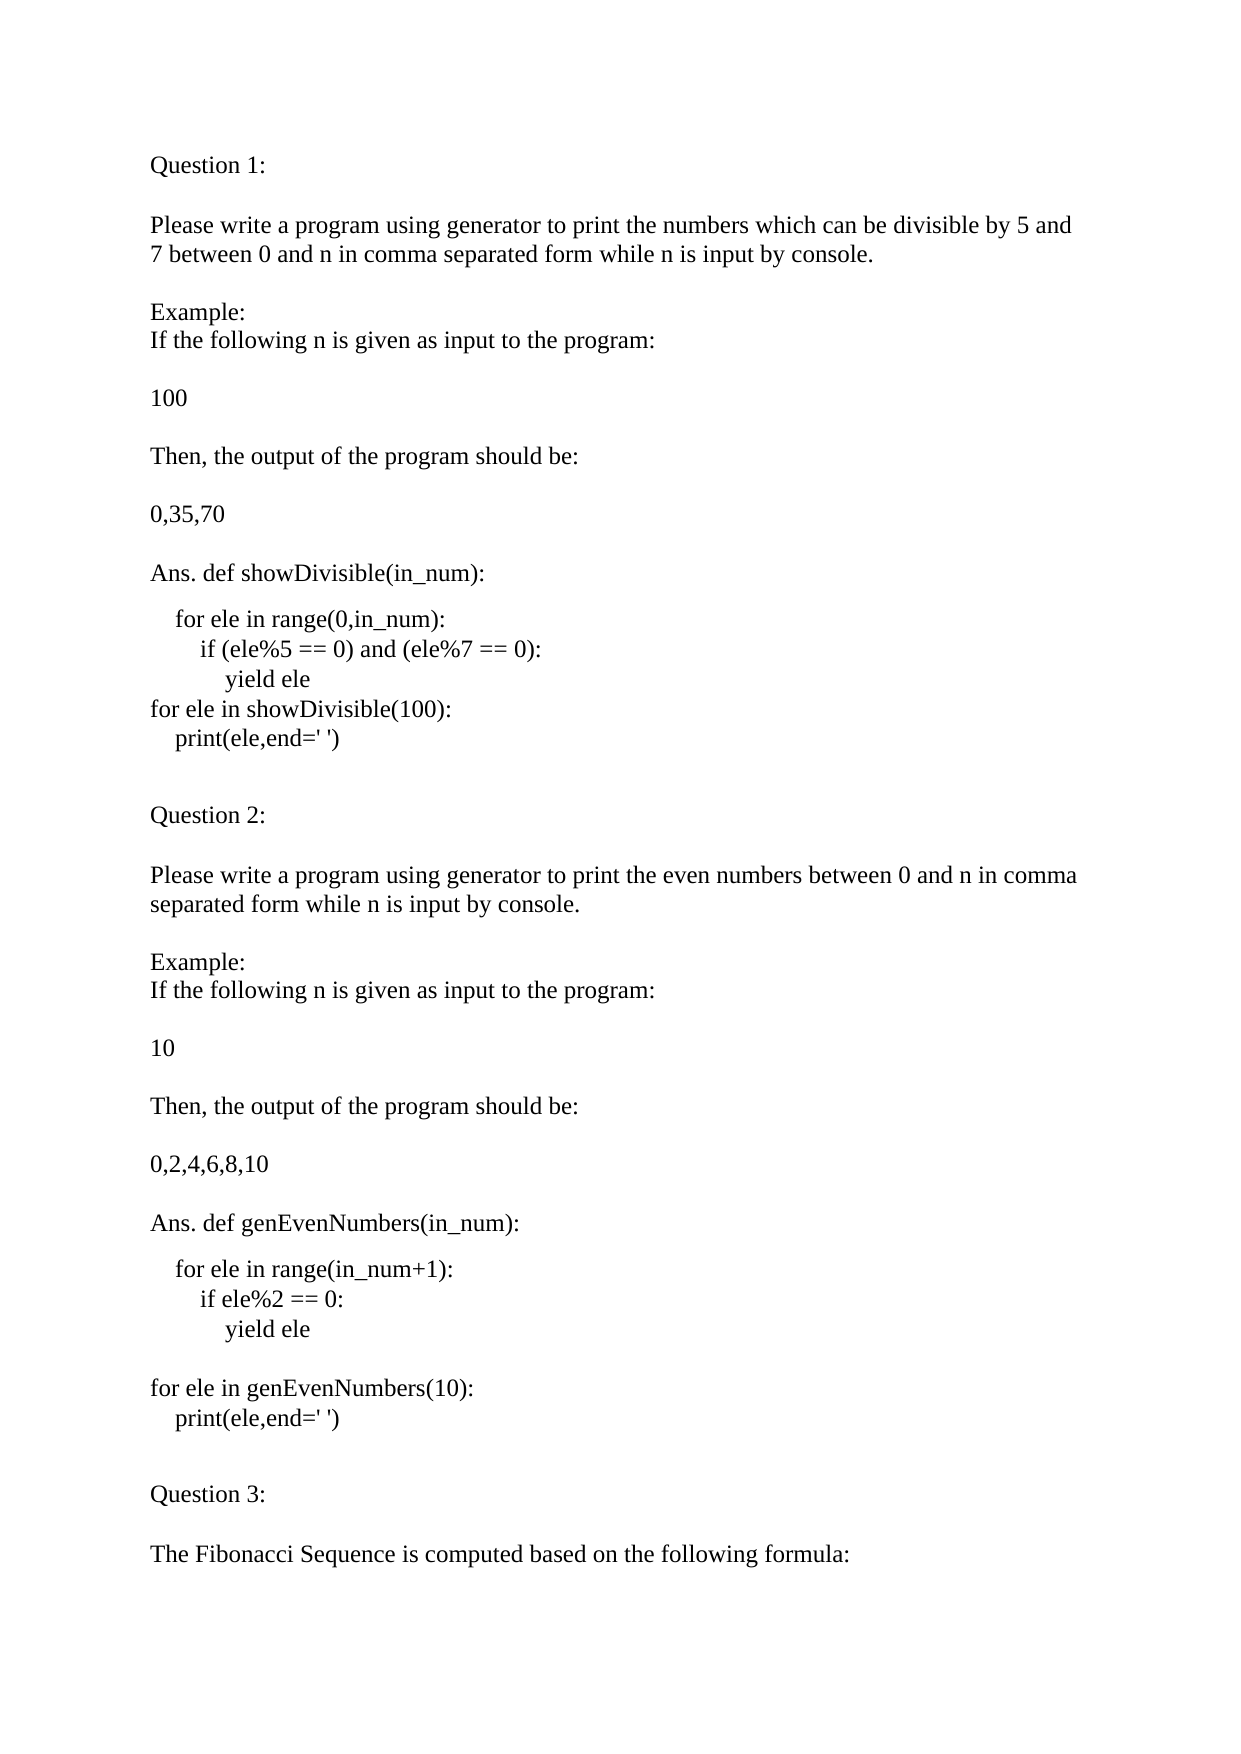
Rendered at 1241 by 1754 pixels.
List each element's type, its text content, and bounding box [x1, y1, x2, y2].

text Ans. def genEvenNumbers(in_num): [150, 1207, 1090, 1237]
text 100 [150, 383, 1090, 412]
text print(ele,end=' ') [150, 722, 1090, 752]
text Question 2: [150, 800, 1090, 828]
text Example: If the following n is given as input to the program: [150, 947, 1090, 1004]
text Example: If the following n is given as input to the program: [150, 297, 1090, 354]
text Question 3: [150, 1479, 1090, 1508]
text Ans. def showDivisible(in_num): [150, 557, 1090, 587]
text Then, the output of the program should be: [150, 441, 1090, 470]
text Then, the output of the program should be: [150, 1091, 1090, 1120]
text for ele in range(in_num+1): [150, 1253, 1090, 1283]
text 0,2,4,6,8,10 [150, 1149, 1090, 1178]
text yield ele [150, 1313, 1090, 1342]
text 0,35,70 [150, 499, 1090, 528]
text print(ele,end=' ') [150, 1402, 1090, 1432]
text for ele in showDivisible(100): [150, 693, 1090, 722]
text 10 [150, 1033, 1090, 1062]
text Question 1: [150, 150, 1090, 179]
text for ele in genEvenNumbers(10): [150, 1372, 1090, 1402]
text if (ele%5 == 0) and (ele%7 == 0): [150, 633, 1090, 663]
text yield ele [150, 663, 1090, 693]
text Please write a program using generator to print the even numbers between 0 and n in comma separated form while n is input by console. [150, 860, 1090, 917]
text if ele%2 == 0: [150, 1283, 1090, 1313]
text Please write a program using generator to print the numbers which can be divisible by 5 and 7 between 0 and n in comma separated form while n is input by console. [150, 210, 1090, 268]
text for ele in range(0,in_num): [150, 604, 1090, 633]
text The Fibonacci Sequence is computed based on the following formula: [150, 1539, 1090, 1568]
